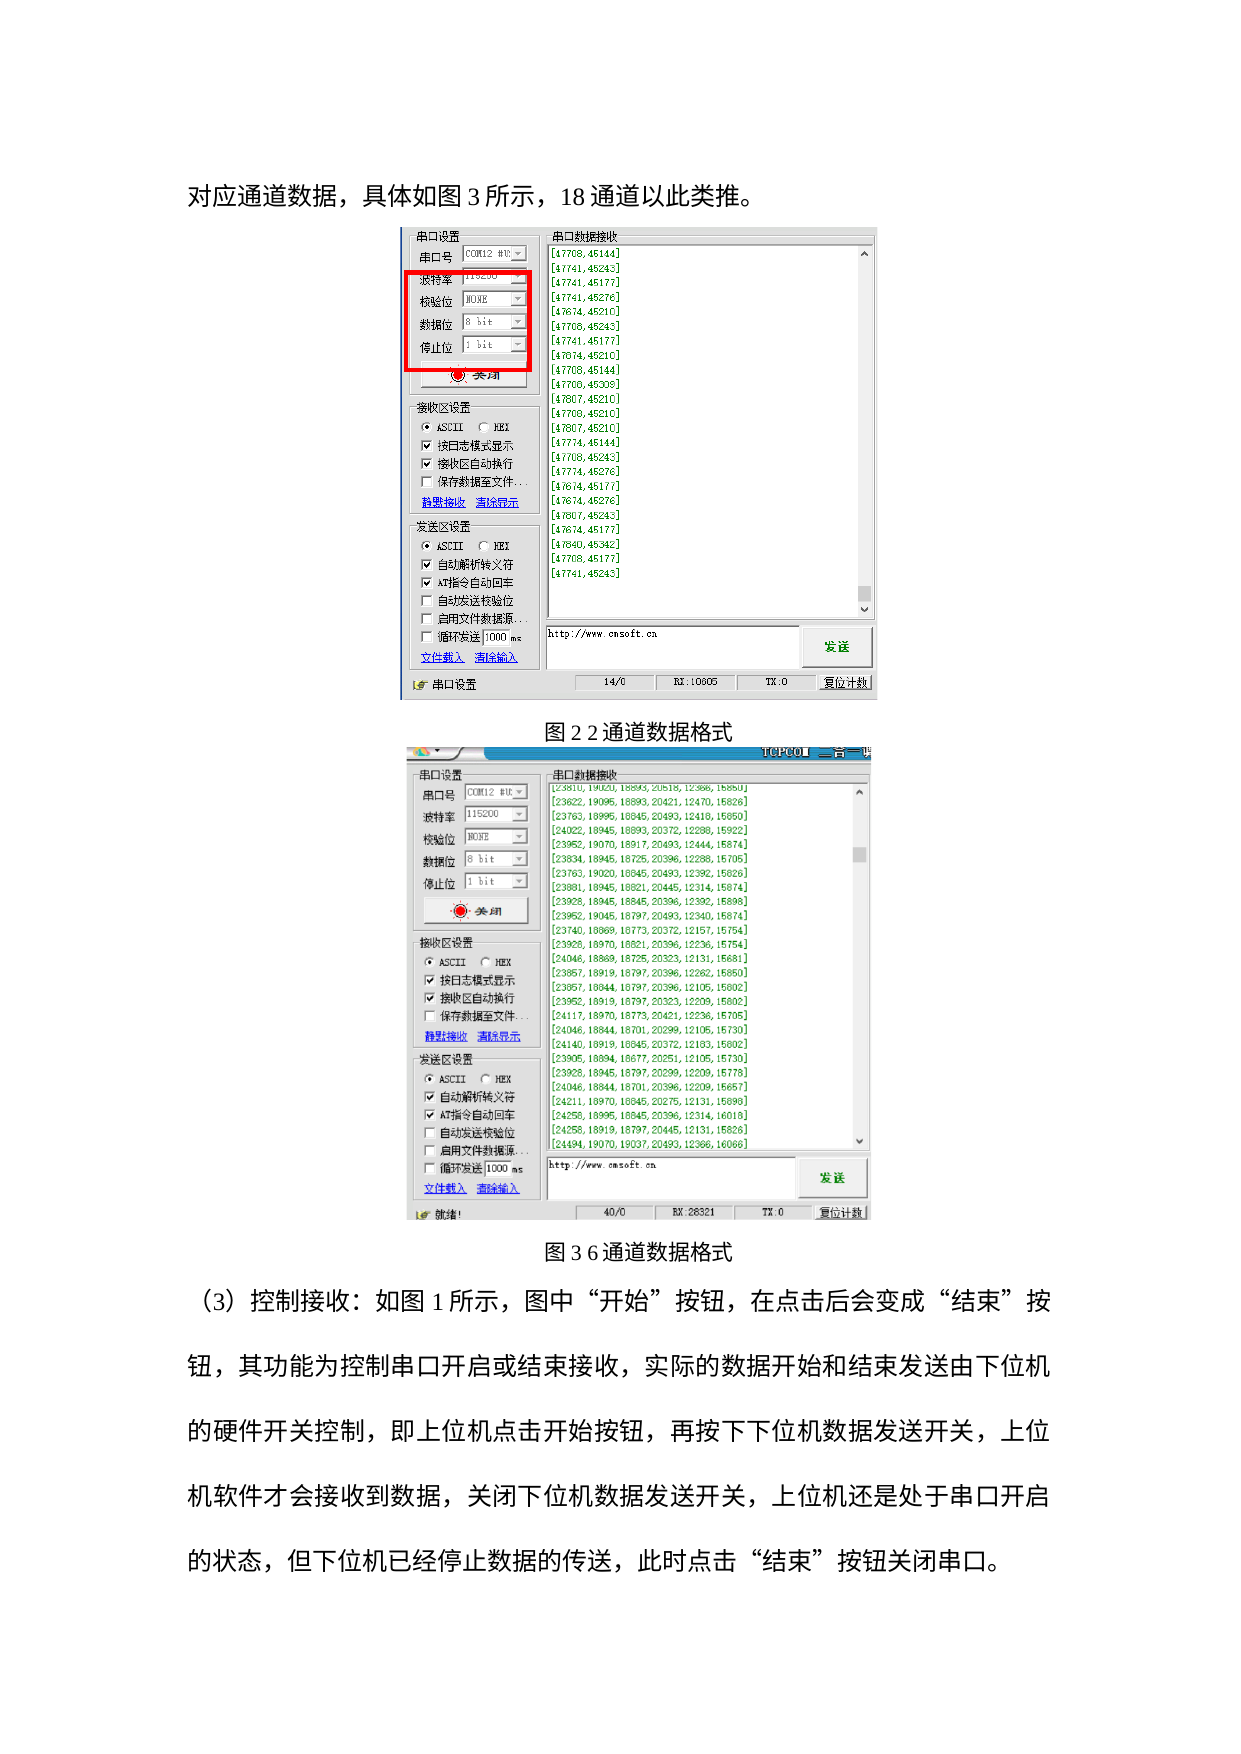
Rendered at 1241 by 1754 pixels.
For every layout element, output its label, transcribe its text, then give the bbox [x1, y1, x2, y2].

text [187, 162, 1053, 227]
list 图3 6通道数据格式 [225, 1234, 1053, 1267]
text （3）控制接收：如图1所示，图中“开始”按钮，在点击后会变成“结束”按钮，其功能为控制串口开启或结束接收，实际的数据开始和结束发送由下位机的硬件开关控制，即上位机点击开始按钮，再按下下位机数据发送开关，上位机软件才会接收到数据，关闭下位机数据发送开关，上位机还是处于串口开启的状态，但下位机已经停止数据的传送，此时点击“结束”按钮关闭串口。 [187, 1267, 1053, 1592]
list 图2 2通道数据格式 [225, 714, 1053, 747]
picture [400, 227, 878, 700]
picture [406, 747, 872, 1220]
